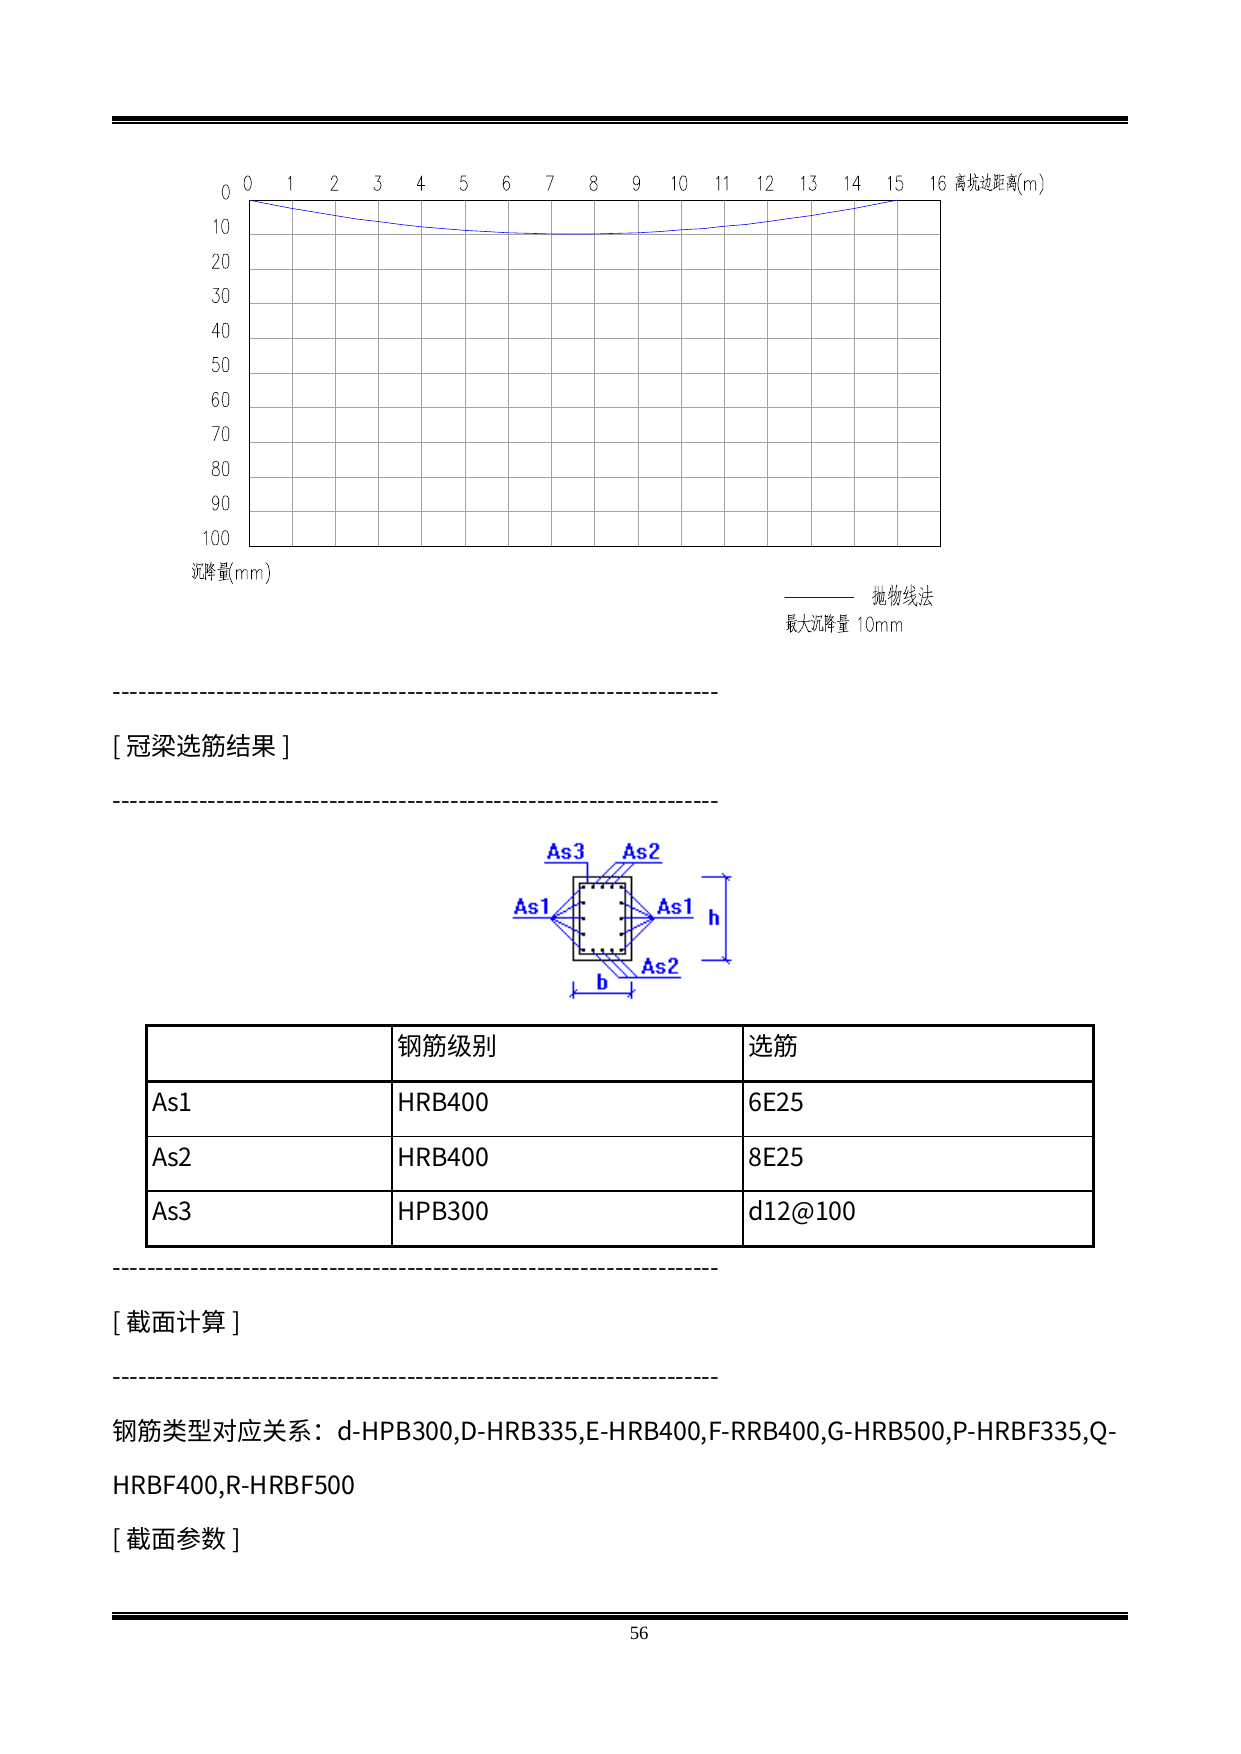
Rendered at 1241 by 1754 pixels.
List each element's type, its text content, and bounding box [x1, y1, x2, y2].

text [ 截面计算 ] [112, 1302, 1128, 1338]
text 钢筋类型对应关系：d-HPB300,D-HRB335,E-HRB400,F-RRB400,G-HRB500,P-HRBF335,Q-HRBF400,R-HRBF500 [112, 1411, 1128, 1502]
text ---------------------------------------------------------------------- [112, 1248, 1128, 1284]
text ---------------------------------------------------------------------- [112, 780, 1128, 817]
text ---------------------------------------------------------------------- [112, 672, 1128, 708]
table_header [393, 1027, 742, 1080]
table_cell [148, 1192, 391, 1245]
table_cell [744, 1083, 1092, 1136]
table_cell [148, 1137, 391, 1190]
text [ 冠梁选筋结果 ] [112, 726, 1128, 762]
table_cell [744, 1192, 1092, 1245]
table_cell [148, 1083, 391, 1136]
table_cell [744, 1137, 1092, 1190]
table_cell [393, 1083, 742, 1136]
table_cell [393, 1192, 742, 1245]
text ---------------------------------------------------------------------- [112, 1357, 1128, 1393]
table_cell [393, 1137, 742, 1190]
text [ 截面参数 ] [112, 1520, 1128, 1556]
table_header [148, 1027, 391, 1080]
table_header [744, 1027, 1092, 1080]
